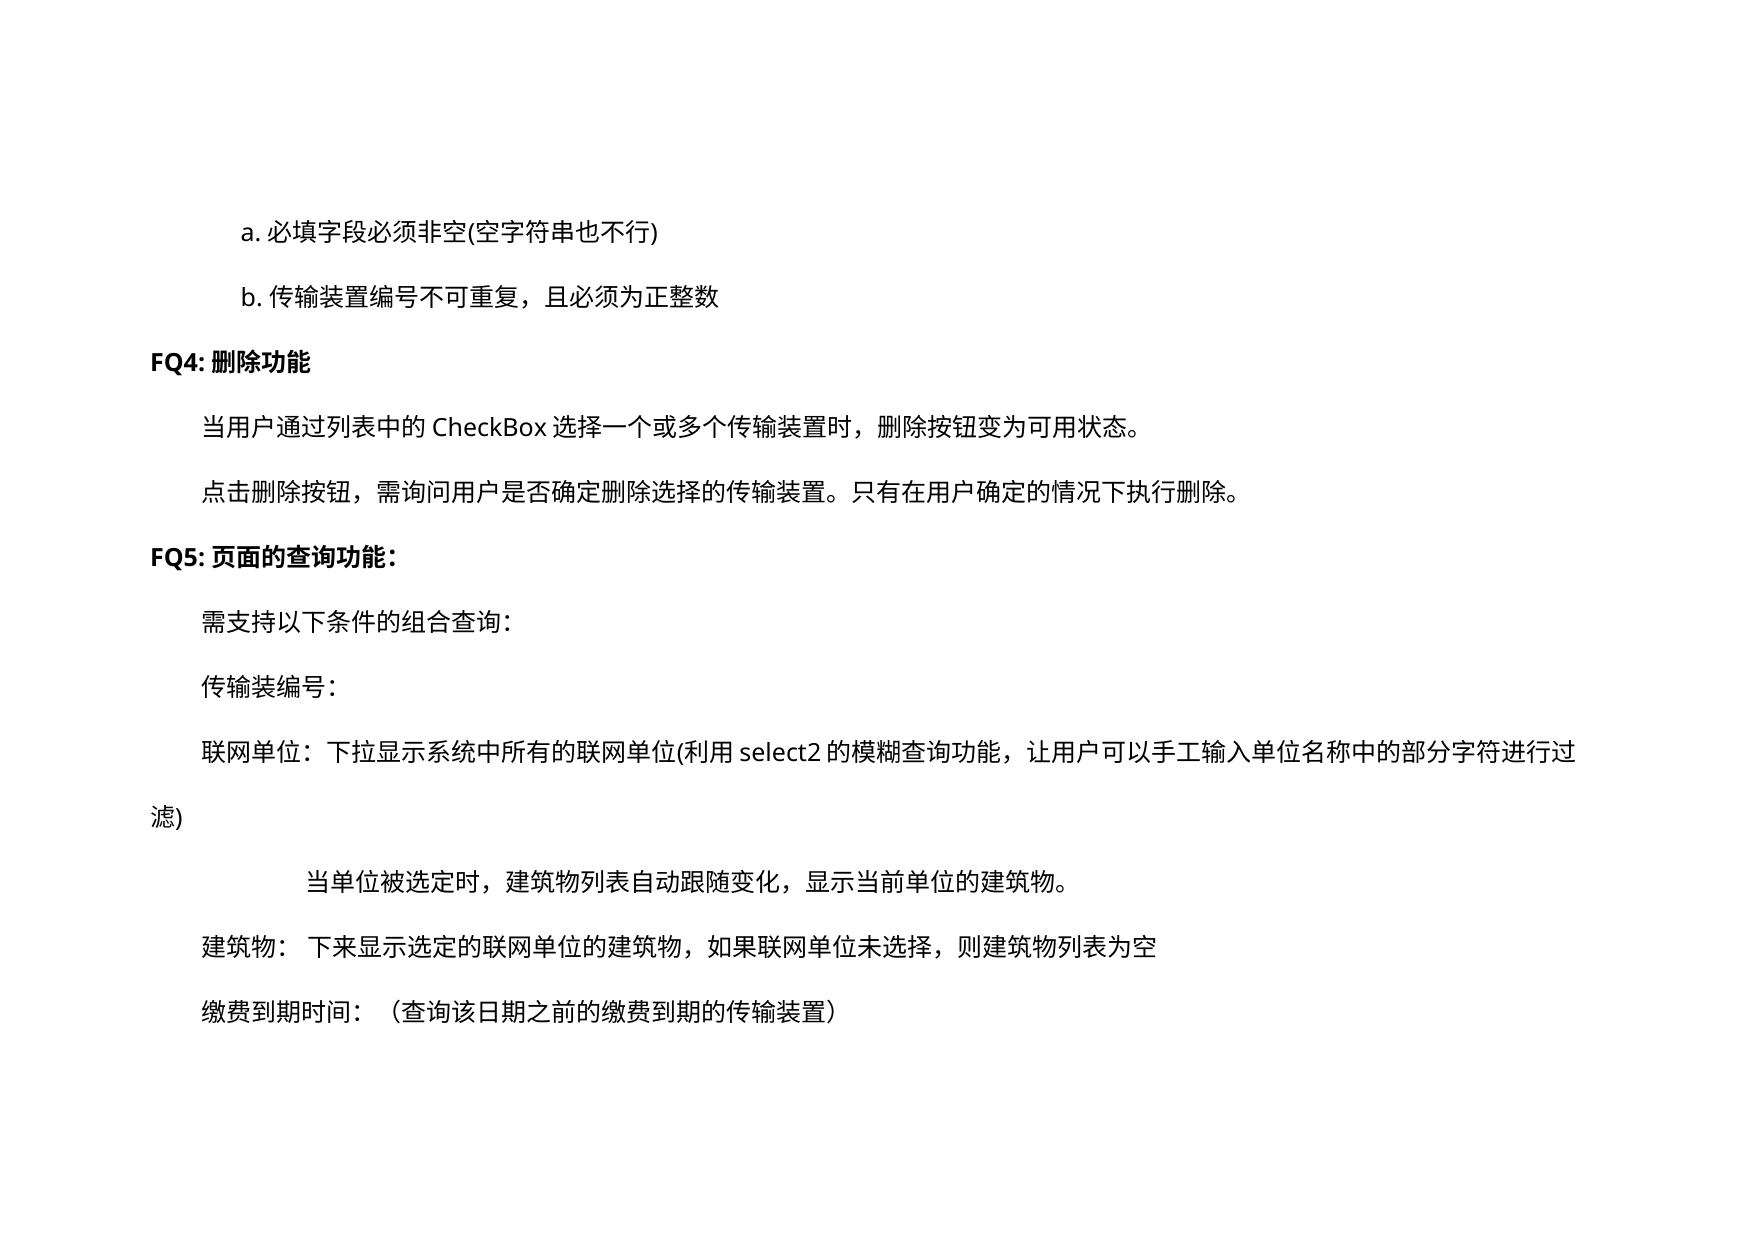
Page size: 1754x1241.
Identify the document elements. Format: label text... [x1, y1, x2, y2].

text b. 传输装置编号不可重复，且必须为正整数 [150, 263, 1604, 328]
text FQ4: 删除功能 [150, 328, 1604, 393]
text a. 必填字段必须非空(空字符串也不行) [150, 198, 1604, 263]
text 建筑物： 下来显示选定的联网单位的建筑物，如果联网单位未选择，则建筑物列表为空 [150, 913, 1604, 978]
text 需支持以下条件的组合查询： [150, 588, 1604, 653]
text 当单位被选定时，建筑物列表自动跟随变化，显示当前单位的建筑物。 [150, 848, 1604, 913]
text 当用户通过列表中的CheckBox选择一个或多个传输装置时，删除按钮变为可用状态。 [150, 393, 1604, 458]
text 缴费到期时间：（查询该日期之前的缴费到期的传输装置） [150, 978, 1604, 1043]
text 联网单位：下拉显示系统中所有的联网单位(利用select2的模糊查询功能，让用户可以手工输入单位名称中的部分字符进行过滤) [150, 718, 1604, 848]
text 点击删除按钮，需询问用户是否确定删除选择的传输装置。只有在用户确定的情况下执行删除。 [150, 458, 1604, 523]
text FQ5: 页面的查询功能： [150, 523, 1604, 588]
text 传输装编号： [150, 653, 1604, 718]
